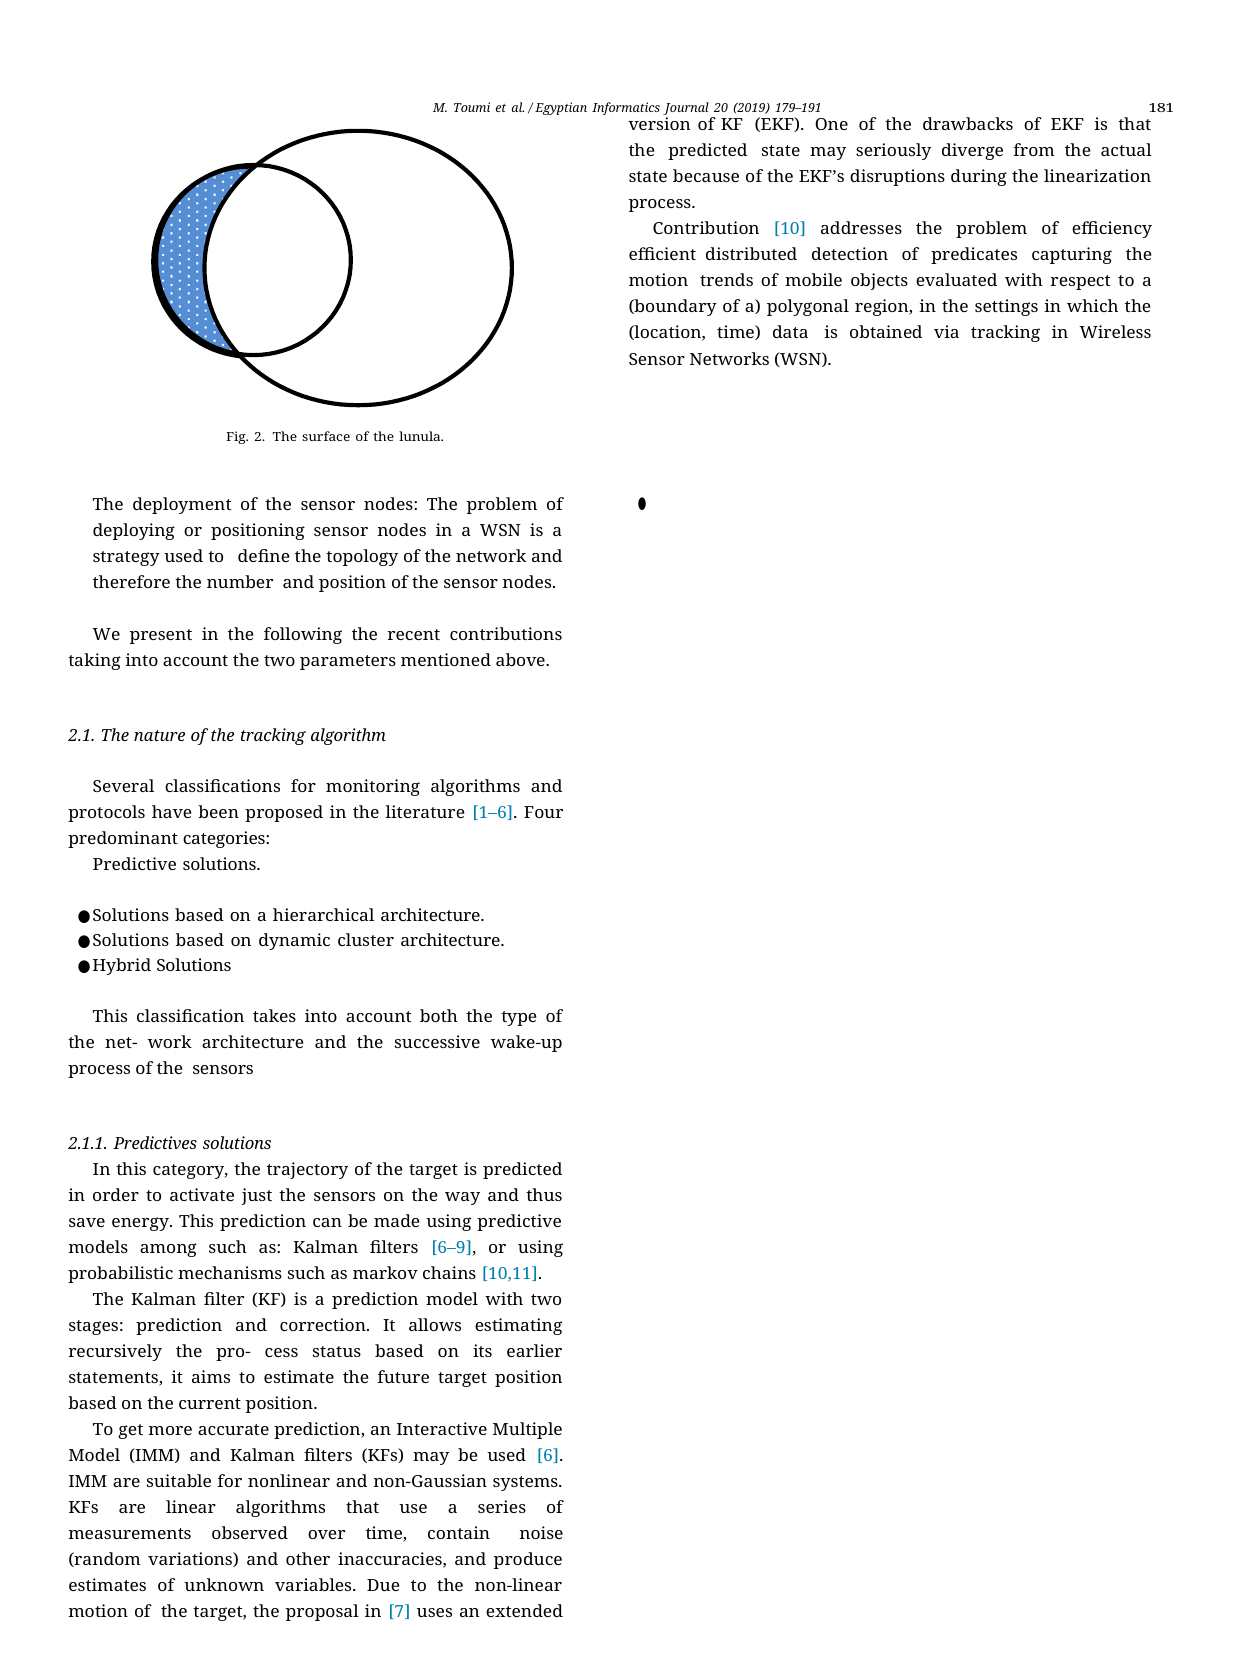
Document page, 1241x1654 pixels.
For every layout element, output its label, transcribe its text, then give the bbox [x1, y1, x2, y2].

text Predictive solutions. [92, 853, 595, 875]
list Solutions based on dynamic cluster architecture. [77, 929, 595, 951]
text In this category, the trajectory of the target is predicted in order to activate just the sensors on the way and thus save energy. This prediction can be made using predictive models among such as: Kalman filters [6–9], or using probabilistic mechanisms such as markov chains [10,11]. [68, 1157, 563, 1284]
text This classification takes into account both the type of the net- work architecture and the successive wake-up process of the sensors [68, 1004, 563, 1079]
list The nature of the tracking algorithm [68, 723, 595, 746]
text To get more accurate prediction, an Interactive Multiple Model (IMM) and Kalman filters (KFs) may be used [6]. IMM are suitable for nonlinear and non-Gaussian systems. KFs are linear algorithms that use a series of measurements observed over time, contain noise (random variations) and other inaccuracies, and produce estimates of unknown variables. Due to the non-linear motion of the target, the proposal in [7] uses an extended version of KF (EKF). One of the drawbacks of EKF is that the predicted state may seriously diverge from the actual state because of the EKF’s disruptions during the linearization process. [628, 112, 1152, 213]
text The Kalman filter (KF) is a prediction model with two stages: prediction and correction. It allows estimating recursively the pro- cess status based on its earlier statements, it aims to estimate the future target position based on the current position. [68, 1288, 563, 1414]
text Several classifications for monitoring algorithms and protocols have been proposed in the literature [1–6]. Four predominant categories: [68, 774, 563, 849]
text Fig. 2. The surface of the lunula. [226, 428, 595, 445]
list Predictives solutions [68, 1132, 595, 1154]
text Contribution [10] addresses the problem of efficiency efficient distributed detection of predicates capturing the motion trends of mobile objects evaluated with respect to a (boundary of a) polygonal region, in the settings in which the (location, time) data is obtained via tracking in Wireless Sensor Networks (WSN). [628, 217, 1152, 370]
text We present in the following the recent contributions taking into account the two parameters mentioned above. [68, 622, 563, 671]
picture [159, 169, 247, 350]
text To get more accurate prediction, an Interactive Multiple Model (IMM) and Kalman filters (KFs) may be used [6]. IMM are suitable for nonlinear and non-Gaussian systems. KFs are linear algorithms that use a series of measurements observed over time, contain noise (random variations) and other inaccuracies, and produce estimates of unknown variables. Due to the non-linear motion of the target, the proposal in [7] uses an extended version of KF (EKF). One of the drawbacks of EKF is that the predicted state may seriously diverge from the actual state because of the EKF’s disruptions during the linearization process. [68, 1418, 563, 1623]
picture [153, 285, 226, 357]
picture [153, 166, 224, 238]
text The deployment of the sensor nodes: The problem of deploying or positioning sensor nodes in a WSN is a strategy used to define the topology of the network and therefore the number and position of the sensor nodes. [92, 492, 563, 593]
list Hybrid Solutions [77, 954, 595, 976]
list Solutions based on a hierarchical architecture. [77, 903, 595, 926]
